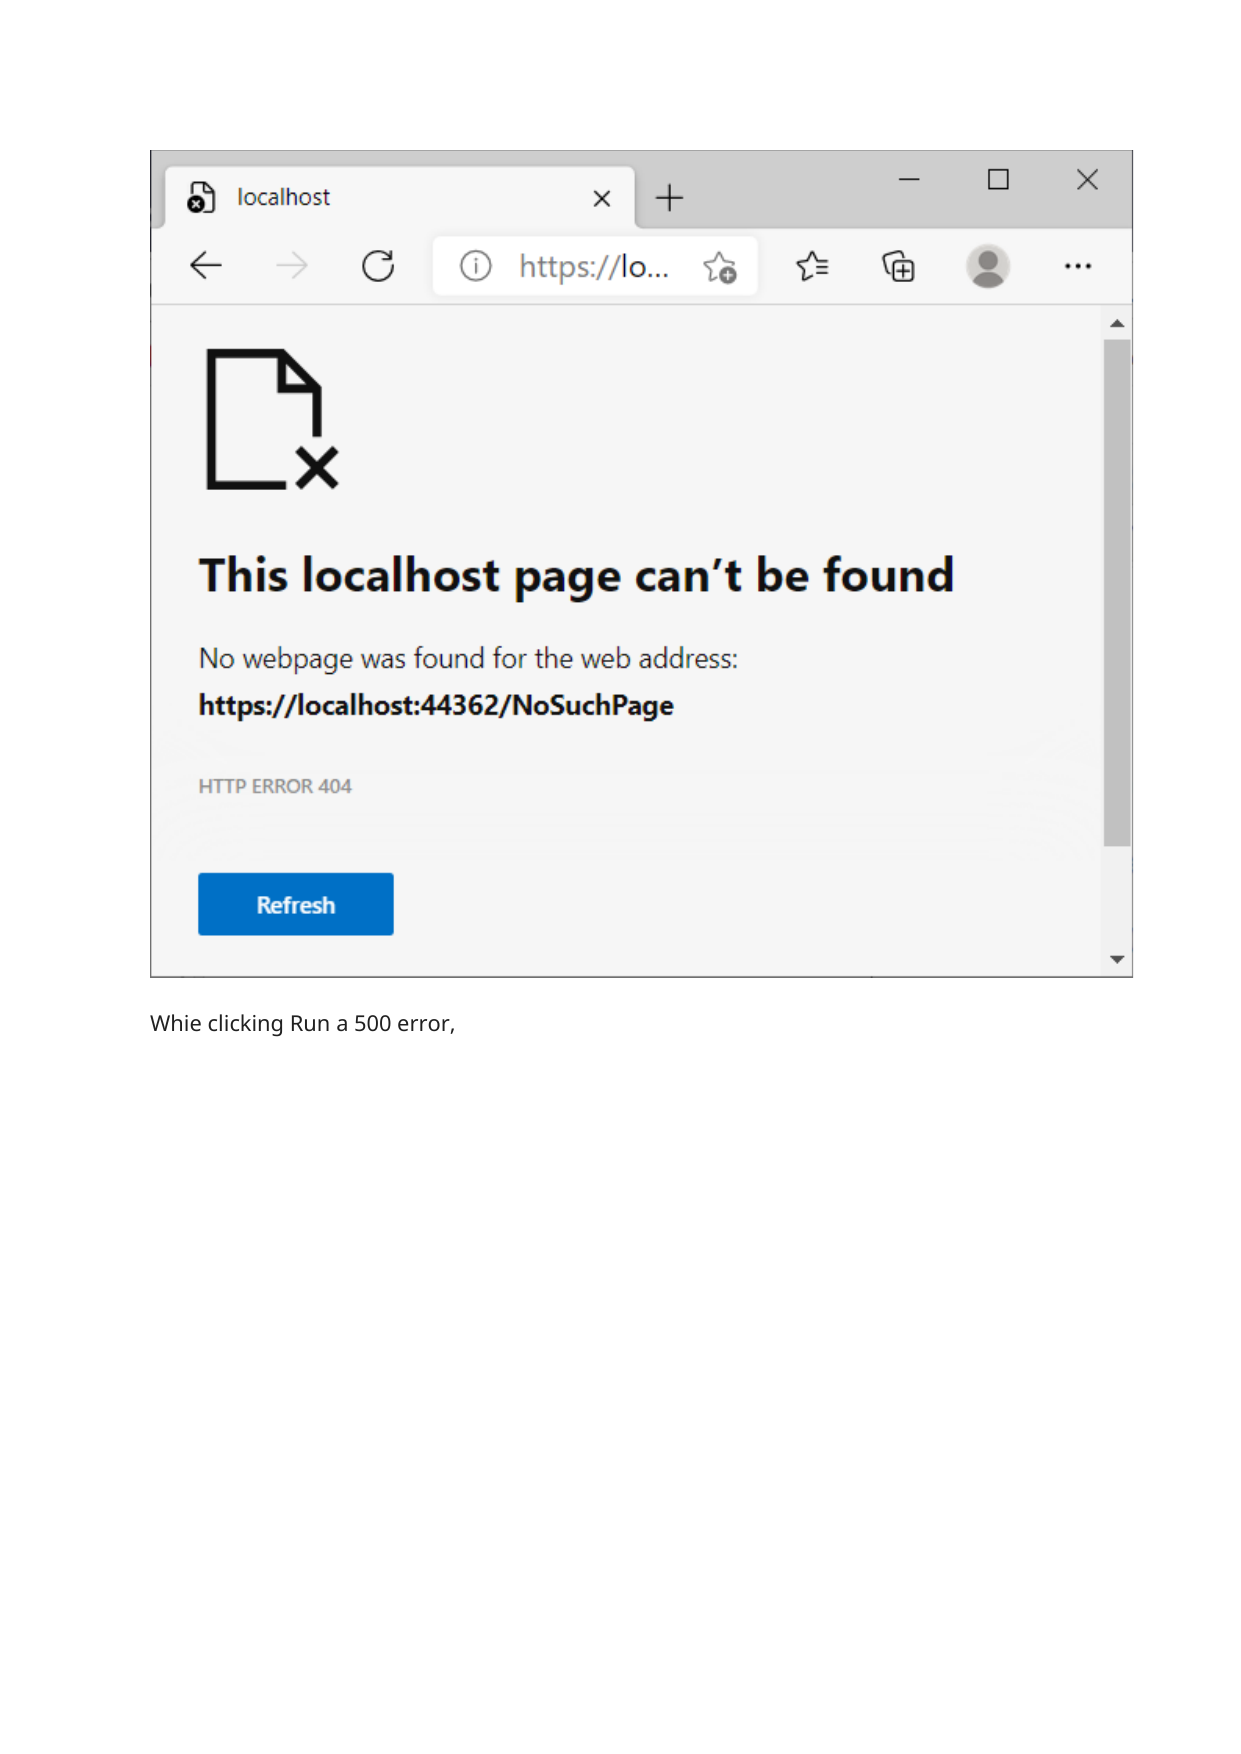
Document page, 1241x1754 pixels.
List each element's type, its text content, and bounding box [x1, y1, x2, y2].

picture [150, 150, 1134, 978]
text Whie clicking Run a 500 error, [150, 1008, 1090, 1037]
